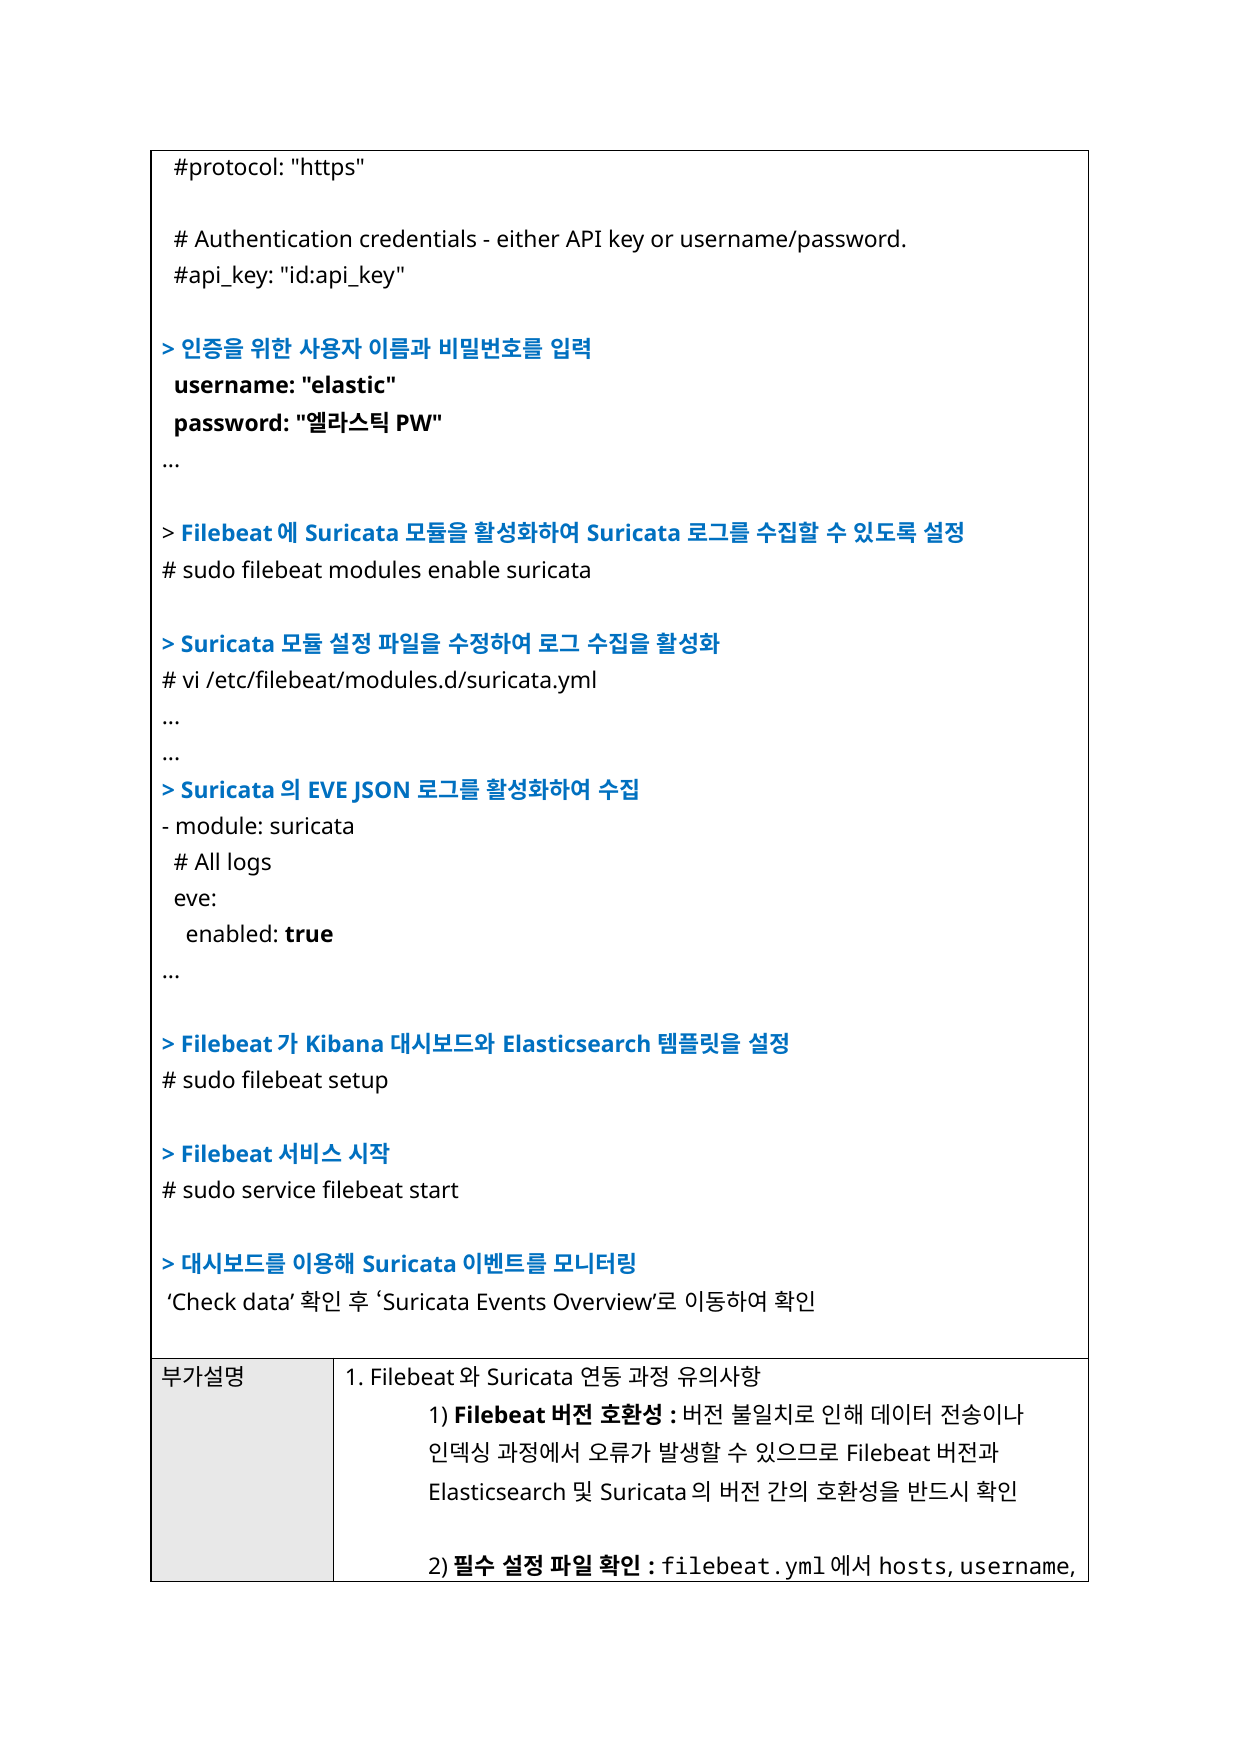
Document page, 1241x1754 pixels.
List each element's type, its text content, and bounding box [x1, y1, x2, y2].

table_cell 부가설명 [152, 1359, 333, 1581]
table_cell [152, 151, 1088, 1358]
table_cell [334, 1359, 1088, 1581]
